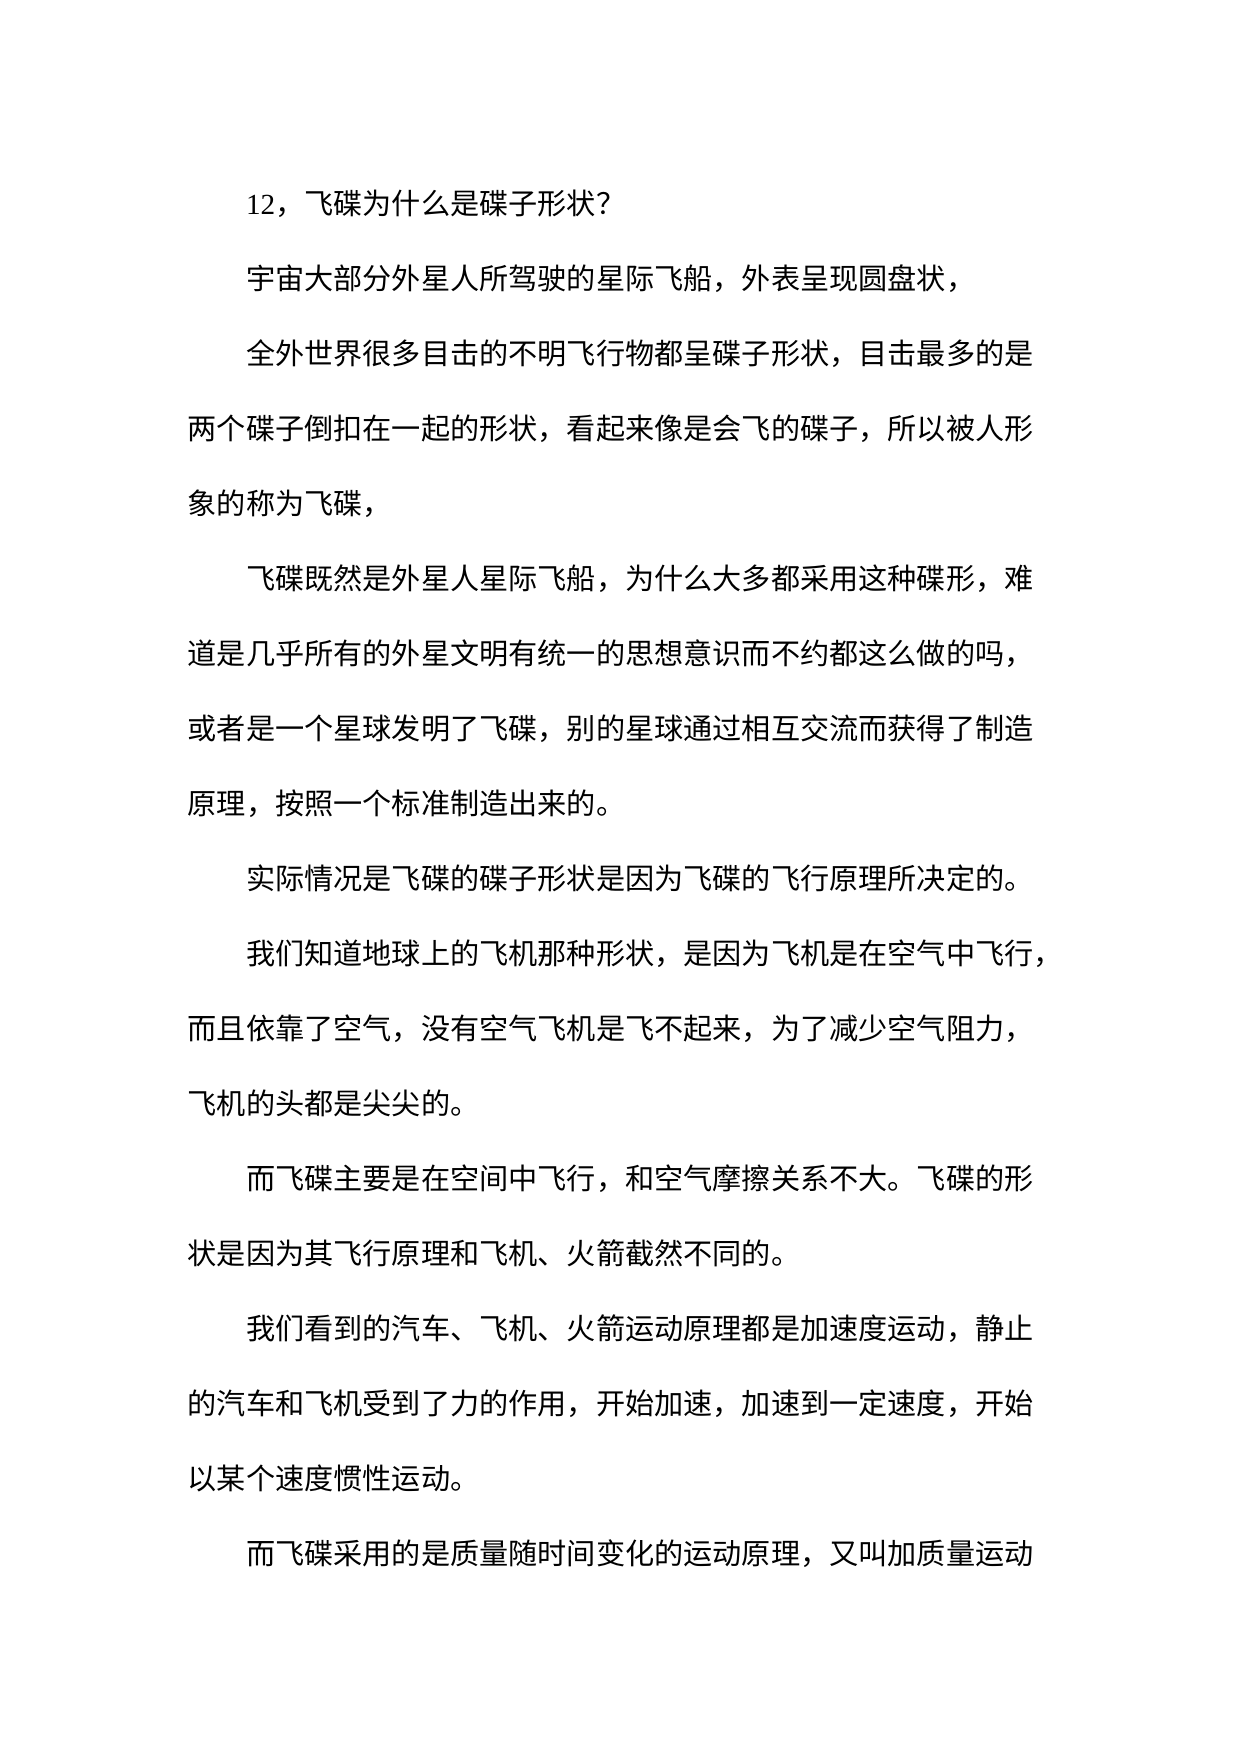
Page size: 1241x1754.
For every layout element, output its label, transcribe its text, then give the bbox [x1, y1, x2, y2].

text 实际情况是飞碟的碟子形状是因为飞碟的飞行原理所决定的。 [187, 839, 1053, 914]
text 12，飞碟为什么是碟子形状？ [187, 164, 1053, 239]
text 飞碟既然是外星人星际飞船，为什么大多都采用这种碟形，难道是几乎所有的外星文明有统一的思想意识而不约都这么做的吗，或者是一个星球发明了飞碟，别的星球通过相互交流而获得了制造原理，按照一个标准制造出来的。 [187, 539, 1053, 839]
text 我们看到的汽车、飞机、火箭运动原理都是加速度运动，静止的汽车和飞机受到了力的作用，开始加速，加速到一定速度，开始以某个速度惯性运动。 [187, 1289, 1053, 1514]
text 而飞碟主要是在空间中飞行，和空气摩擦关系不大。飞碟的形状是因为其飞行原理和飞机、火箭截然不同的。 [187, 1139, 1053, 1289]
text 宇宙大部分外星人所驾驶的星际飞船，外表呈现圆盘状， [187, 239, 1053, 314]
text 我们知道地球上的飞机那种形状，是因为飞机是在空气中飞行，而且依靠了空气，没有空气飞机是飞不起来，为了减少空气阻力，飞机的头都是尖尖的。 [187, 914, 1053, 1139]
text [187, 1514, 1053, 1589]
text 全外世界很多目击的不明飞行物都呈碟子形状，目击最多的是两个碟子倒扣在一起的形状，看起来像是会飞的碟子，所以被人形象的称为飞碟， [187, 314, 1053, 539]
